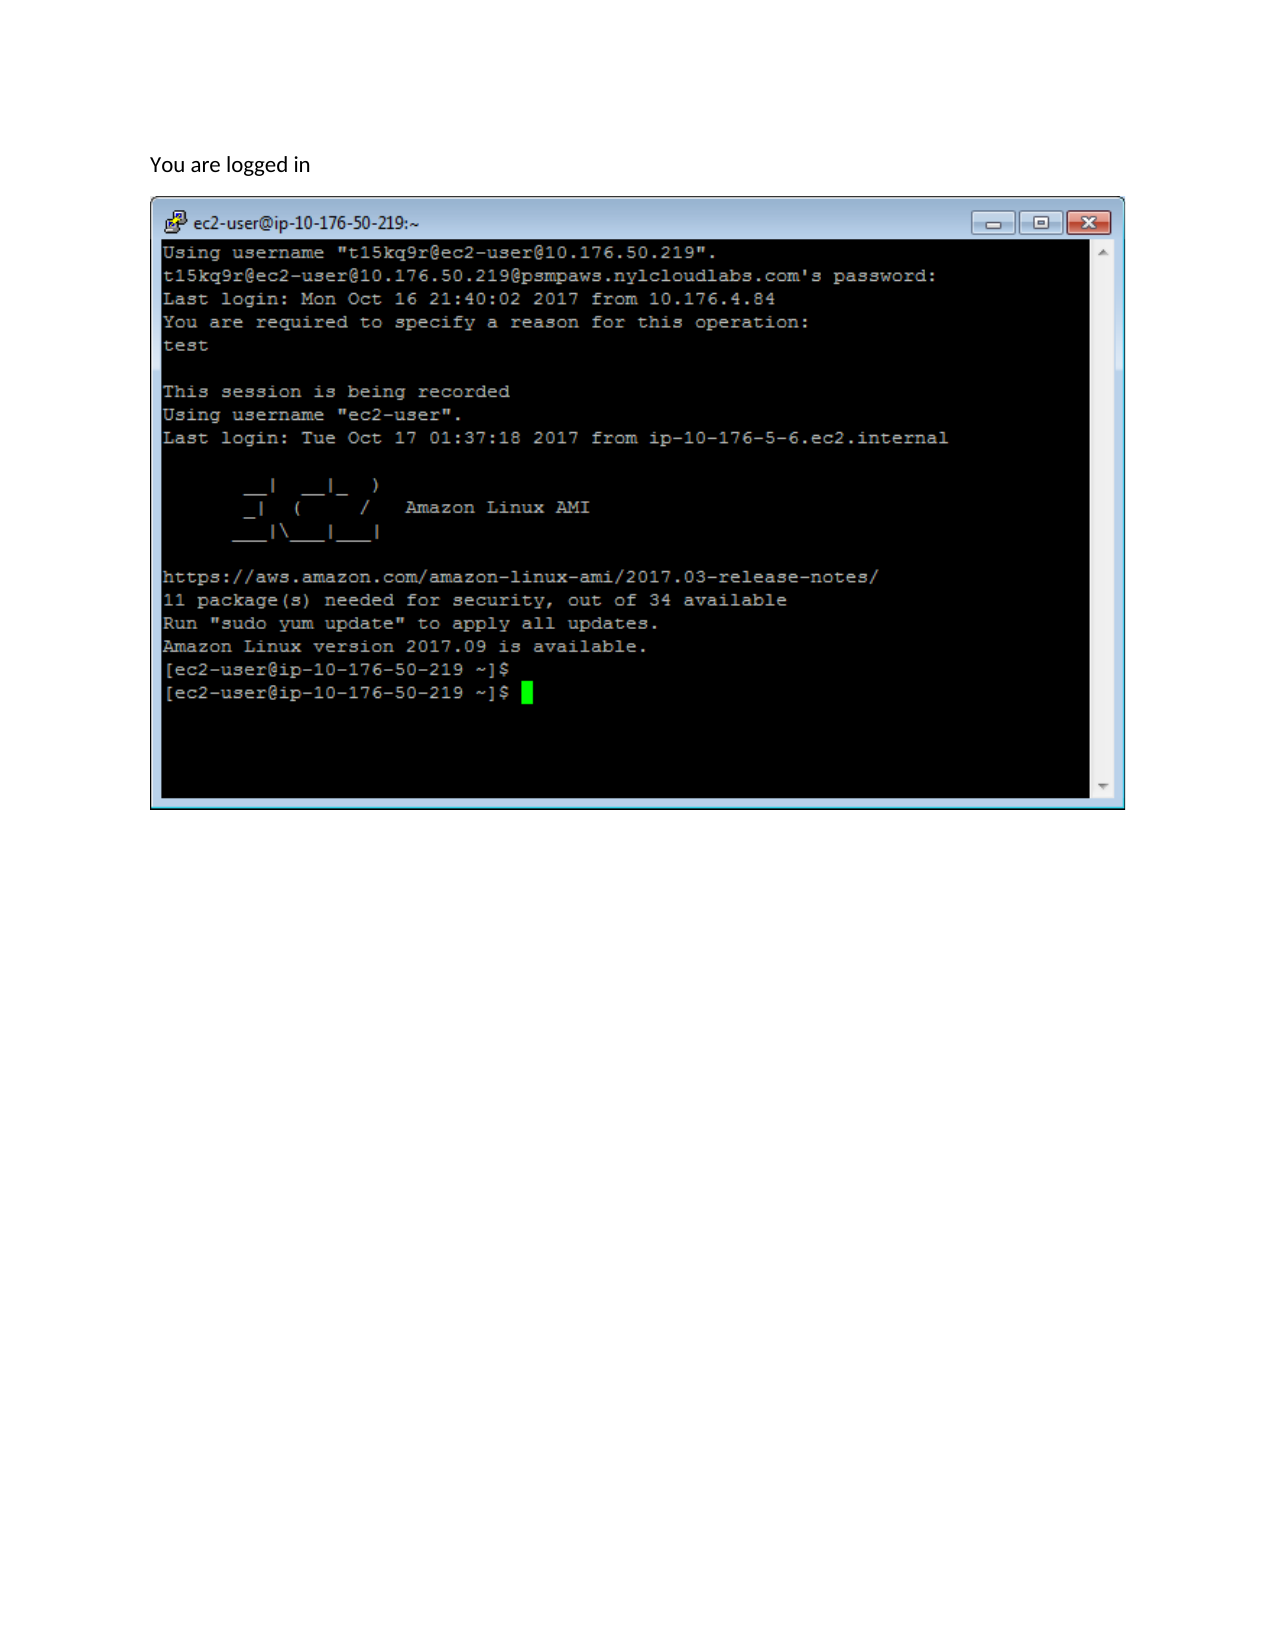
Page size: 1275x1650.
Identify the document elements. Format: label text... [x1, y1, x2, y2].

text You are logged in [150, 150, 1125, 178]
picture [150, 196, 1125, 810]
